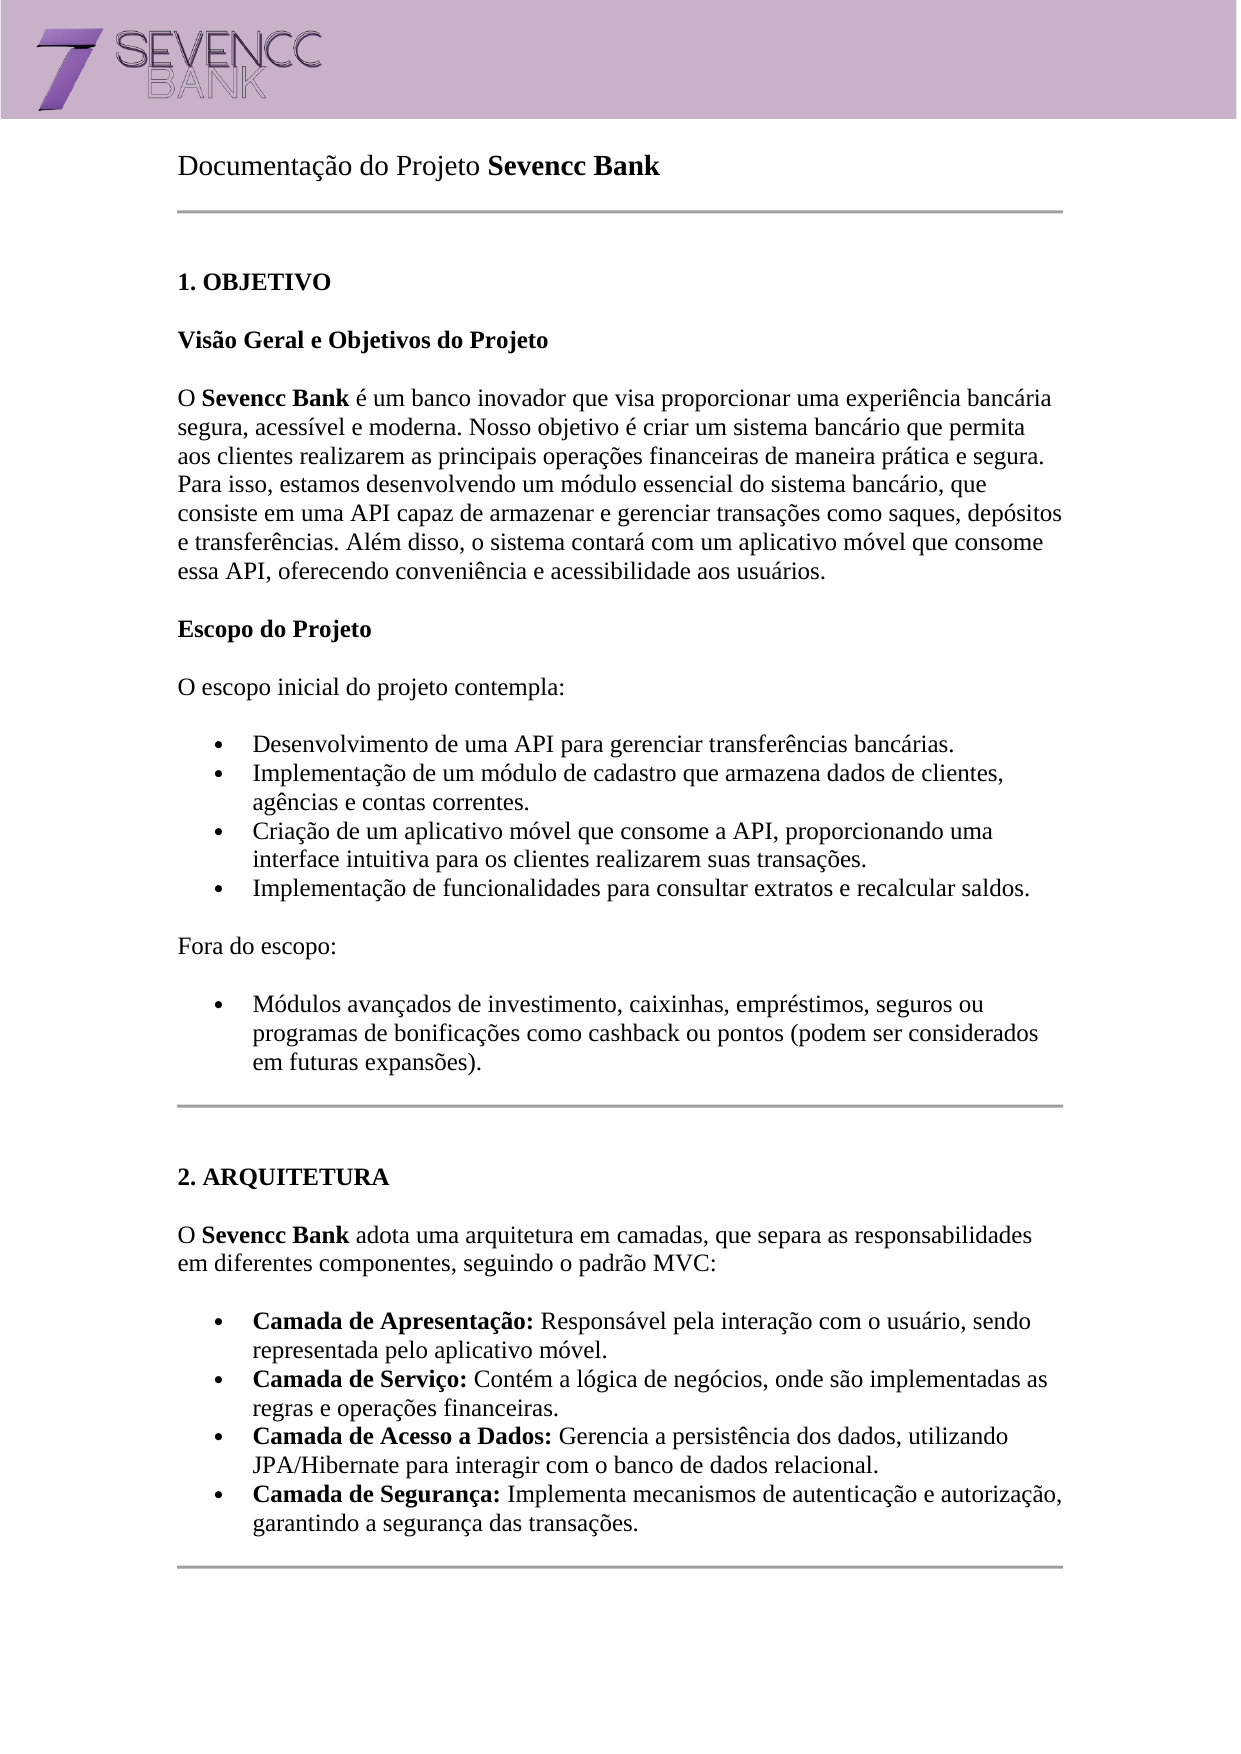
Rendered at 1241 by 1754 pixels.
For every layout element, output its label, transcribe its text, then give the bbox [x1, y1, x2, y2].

text Escopo do Projeto [177, 614, 1063, 642]
list Camada de Acesso a Dados: Gerencia a persistência dos dados, utilizando JPA/Hibernate para interagir com o banco de dados relacional. [215, 1421, 1063, 1479]
list Implementação de um módulo de cadastro que armazena dados de clientes, agências e contas correntes. [215, 758, 1063, 816]
list Implementação de funcionalidades para consultar extratos e recalcular saldos. [215, 873, 1063, 902]
text Fora do escopo: [177, 931, 1063, 960]
text O Sevencc Bank é um banco inovador que visa proporcionar uma experiência bancária segura, acessível e moderna. Nosso objetivo é criar um sistema bancário que permita aos clientes realizarem as principais operações financeiras de maneira prática e segura. Para isso, estamos desenvolvendo um módulo essencial do sistema bancário, que consiste em uma API capaz de armazenar e gerenciar transações como saques, depósitos e transferências. Além disso, o sistema contará com um aplicativo móvel que consome essa API, oferecendo conveniência e acessibilidade aos usuários. [177, 383, 1063, 584]
list Camada de Apresentação: Responsável pela interação com o usuário, sendo representada pelo aplicativo móvel. [215, 1306, 1063, 1364]
list Camada de Segurança: Implementa mecanismos de autenticação e autorização, garantindo a segurança das transações. [215, 1479, 1063, 1536]
text O escopo inicial do projeto contempla: [177, 672, 1063, 700]
text 1. OBJETIVO [177, 267, 1063, 296]
list Desenvolvimento de uma API para gerenciar transferências bancárias. [215, 729, 1063, 758]
text O Sevencc Bank adota uma arquitetura em camadas, que separa as responsabilidades em diferentes componentes, seguindo o padrão MVC: [177, 1220, 1063, 1277]
list Criação de um aplicativo móvel que consome a API, proporcionando uma interface intuitiva para os clientes realizarem suas transações. [215, 816, 1063, 873]
text 2. ARQUITETURA [177, 1162, 1063, 1191]
list Módulos avançados de investimento, caixinhas, empréstimos, seguros ou programas de bonificações como cashback ou pontos (podem ser considerados em futuras expansões). [215, 989, 1063, 1075]
text Visão Geral e Objetivos do Projeto [177, 325, 1063, 354]
text Documentação do Projeto Sevencc Bank [177, 148, 1063, 181]
list Camada de Serviço: Contém a lógica de negócios, onde são implementadas as regras e operações financeiras. [215, 1364, 1063, 1421]
